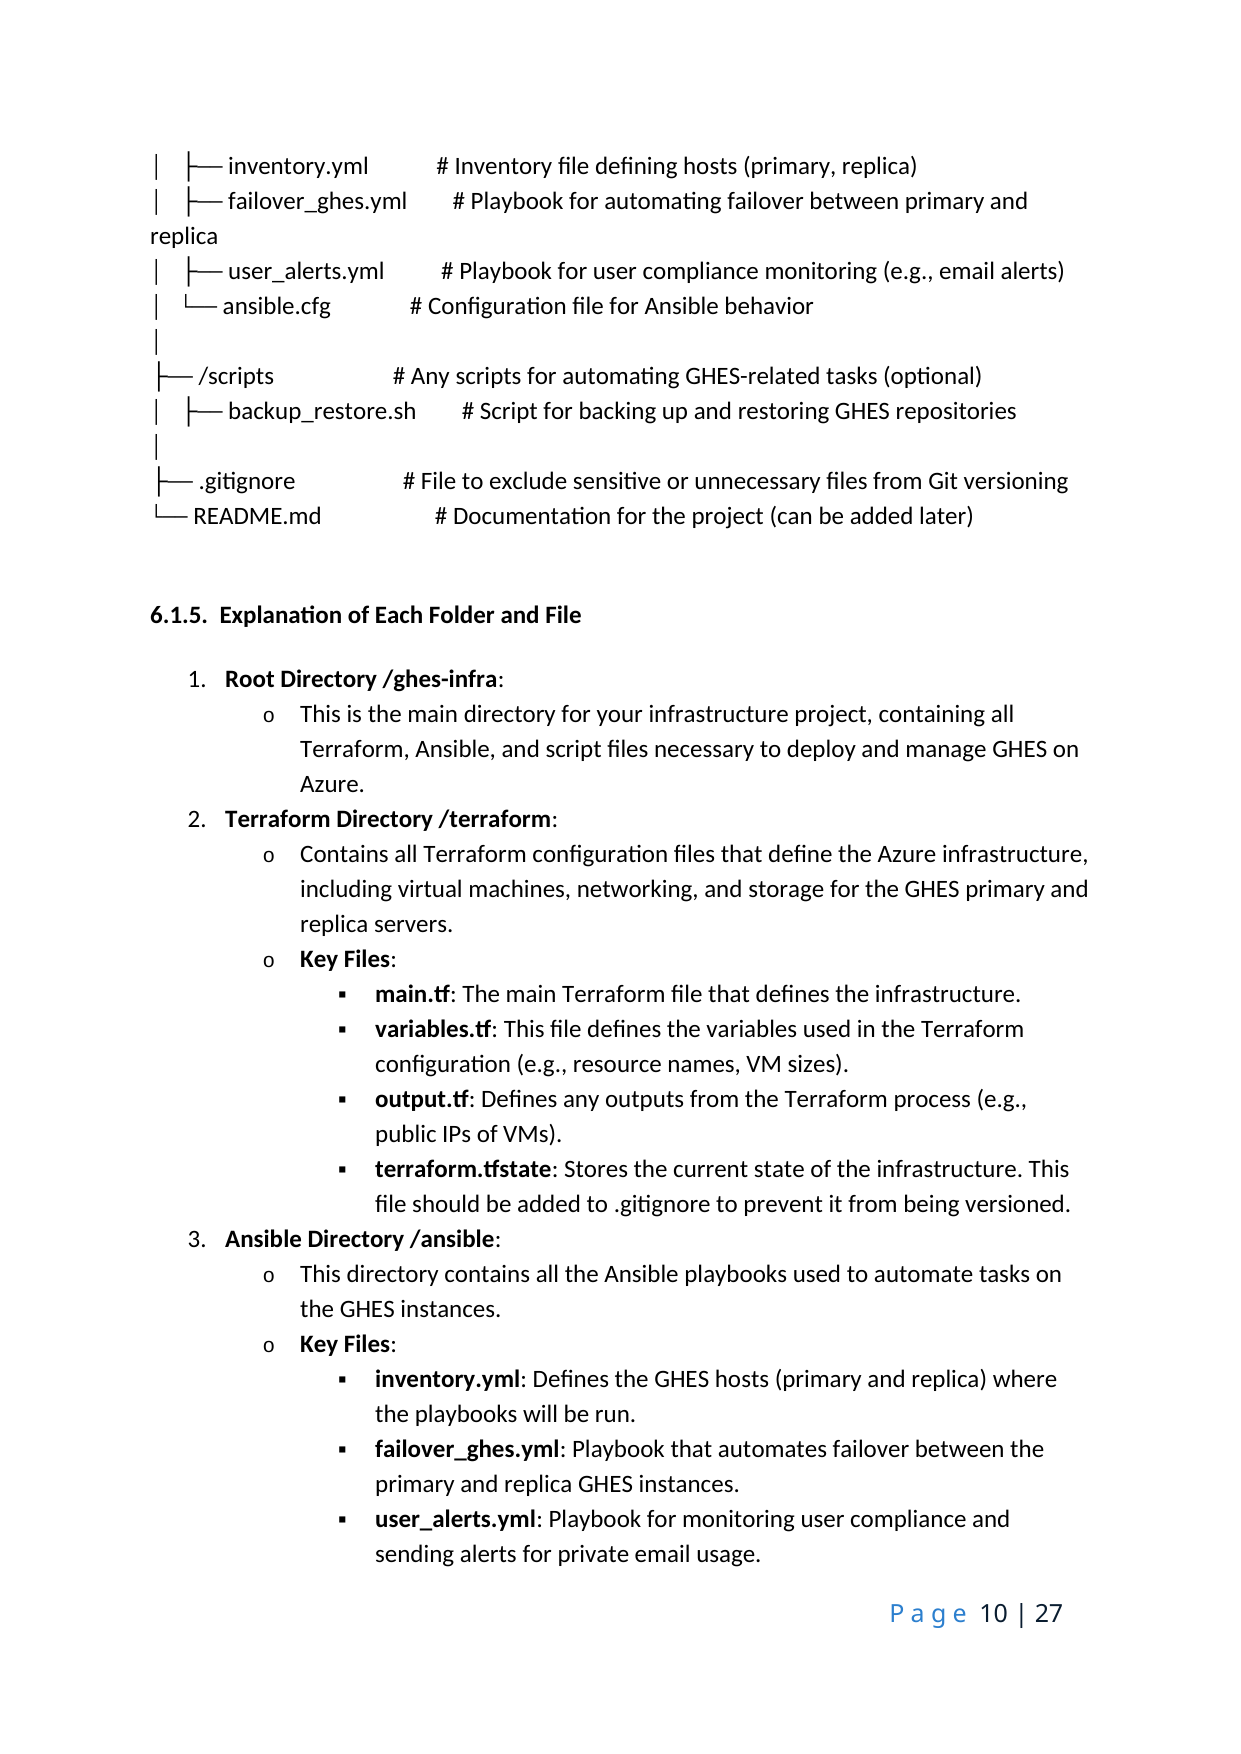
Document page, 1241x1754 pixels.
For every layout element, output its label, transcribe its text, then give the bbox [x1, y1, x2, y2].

list This is the main directory for your infrastructure project, containing all Terraform, Ansible, and script files necessary to deploy and manage GHES on Azure. [262, 698, 1090, 799]
text ├── /scripts # Any scripts for automating GHES-related tasks (optional) [150, 360, 1090, 391]
list This directory contains all the Ansible playbooks used to automate tasks on the GHES instances. [262, 1258, 1090, 1324]
list user_alerts.yml: Playbook for monitoring user compliance and sending alerts for private email usage. [337, 1503, 1090, 1569]
list Key Files: [262, 1328, 1090, 1359]
list Contains all Terraform configuration files that define the Azure infrastructure, including virtual machines, networking, and storage for the GHES primary and replica servers. [262, 838, 1090, 939]
list Root Directory /ghes-infra: [187, 663, 1090, 694]
list terraform.tfstate: Stores the current state of the infrastructure. This file should be added to .gitignore to prevent it from being versioned. [337, 1153, 1090, 1219]
text │ ├── backup_restore.sh # Script for backing up and restoring GHES repositories [150, 395, 1090, 426]
text │ [150, 430, 1090, 461]
text │ ├── user_alerts.yml # Playbook for user compliance monitoring (e.g., email alerts) [150, 255, 1090, 286]
list failover_ghes.yml: Playbook that automates failover between the primary and replica GHES instances. [337, 1433, 1090, 1499]
list main.tf: The main Terraform file that defines the infrastructure. [337, 978, 1090, 1009]
text 6.1.5. Explanation of Each Folder and File [150, 599, 1090, 630]
text │ [150, 325, 1090, 356]
text └── README.md # Documentation for the project (can be added later) [150, 500, 1090, 531]
list inventory.yml: Defines the GHES hosts (primary and replica) where the playbooks will be run. [337, 1363, 1090, 1429]
list Key Files: [262, 943, 1090, 974]
list output.tf: Defines any outputs from the Terraform process (e.g., public IPs of VMs). [337, 1083, 1090, 1149]
list variables.tf: This file defines the variables used in the Terraform configuration (e.g., resource names, VM sizes). [337, 1013, 1090, 1079]
text │ ├── failover_ghes.yml # Playbook for automating failover between primary and replica [150, 185, 1090, 251]
text ├── .gitignore # File to exclude sensitive or unnecessary files from Git versioning [150, 465, 1090, 496]
list Ansible Directory /ansible: [187, 1223, 1090, 1254]
list Terraform Directory /terraform: [187, 803, 1090, 834]
text │ ├── inventory.yml # Inventory file defining hosts (primary, replica) [150, 150, 1090, 181]
text │ └── ansible.cfg # Configuration file for Ansible behavior [150, 290, 1090, 321]
